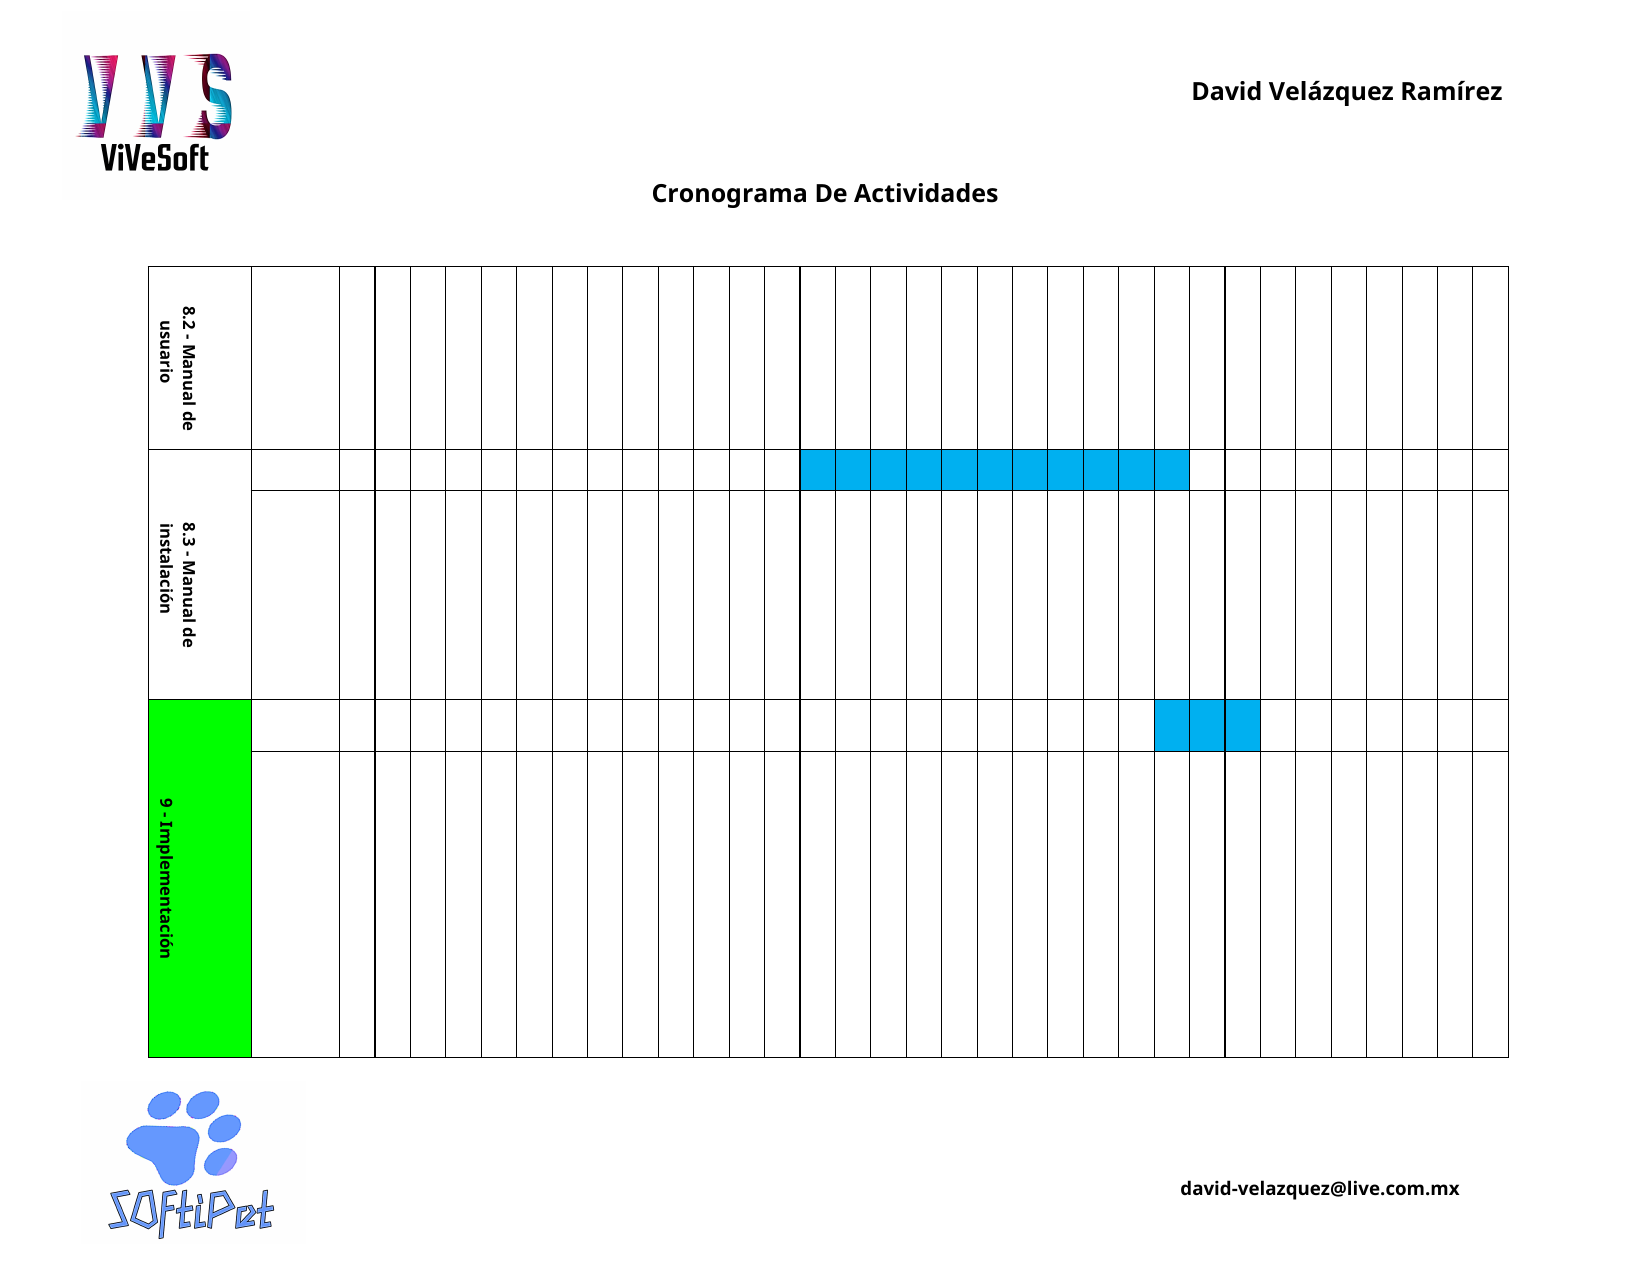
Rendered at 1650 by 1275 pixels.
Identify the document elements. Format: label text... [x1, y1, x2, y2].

table_cell [482, 491, 516, 699]
table_cell 8.3 - Manual de instalación [149, 450, 251, 699]
table_cell [942, 267, 977, 449]
table_cell [588, 700, 622, 751]
table_cell [411, 450, 445, 490]
table_cell [871, 267, 906, 449]
table_cell [730, 752, 764, 1057]
table_cell [730, 700, 764, 751]
table_cell 9 - Implementación [149, 700, 251, 1057]
table_cell [482, 700, 516, 751]
table_cell [1403, 700, 1437, 751]
table_cell [1473, 491, 1508, 699]
table_cell [517, 752, 552, 1057]
table_cell [1013, 491, 1047, 699]
table_cell [1438, 450, 1472, 490]
table_cell [765, 450, 799, 490]
table_cell [1438, 491, 1472, 699]
table_cell [1367, 491, 1402, 699]
table_cell [1155, 752, 1189, 1057]
table_cell [1048, 450, 1083, 490]
table_cell [482, 752, 516, 1057]
table_cell [871, 752, 906, 1057]
table_cell [694, 267, 729, 449]
table_cell [765, 267, 799, 449]
table_cell [1048, 752, 1083, 1057]
table_cell [340, 752, 374, 1057]
table_cell [446, 450, 481, 490]
table_cell [446, 267, 481, 449]
table_cell [1084, 267, 1118, 449]
table_cell [942, 450, 977, 490]
table_cell [765, 700, 799, 751]
table_cell [765, 752, 799, 1057]
table_cell [659, 700, 693, 751]
table_cell [411, 700, 445, 751]
table_cell [907, 752, 941, 1057]
table_cell [340, 267, 374, 449]
table_cell [801, 267, 835, 449]
table_cell [1190, 752, 1224, 1057]
table_cell [1226, 700, 1260, 751]
table_cell [1296, 267, 1331, 449]
table_cell [1048, 491, 1083, 699]
table_cell [1084, 491, 1118, 699]
table_cell [694, 752, 729, 1057]
table_cell [1332, 700, 1366, 751]
table_cell [1438, 267, 1472, 449]
table_cell [588, 267, 622, 449]
table_cell [1013, 752, 1047, 1057]
table_cell [1190, 700, 1224, 751]
table_cell [1155, 700, 1189, 751]
table_cell [588, 752, 622, 1057]
table_cell [1367, 700, 1402, 751]
table_cell [694, 491, 729, 699]
table_cell [517, 267, 552, 449]
table_cell [1155, 267, 1189, 449]
table_cell [730, 491, 764, 699]
table_cell [801, 450, 835, 490]
table_cell [871, 700, 906, 751]
table_cell [1296, 700, 1331, 751]
table_cell [978, 450, 1012, 490]
table_cell [871, 491, 906, 699]
table_cell [1084, 700, 1118, 751]
table_cell [623, 491, 658, 699]
table_cell [1226, 752, 1260, 1057]
table_cell [836, 700, 870, 751]
table_cell [482, 267, 516, 449]
table_cell [376, 752, 410, 1057]
table_cell [1084, 752, 1118, 1057]
table_cell [446, 752, 481, 1057]
table_cell [1332, 450, 1366, 490]
table_cell [252, 450, 339, 490]
table_cell [1367, 267, 1402, 449]
table_cell [588, 450, 622, 490]
table_cell [871, 450, 906, 490]
table_cell [907, 491, 941, 699]
table_cell [517, 450, 552, 490]
table_cell [659, 267, 693, 449]
table_cell [1048, 700, 1083, 751]
table_cell [907, 450, 941, 490]
table_cell [1190, 450, 1224, 490]
table_cell [801, 491, 835, 699]
table_cell [730, 450, 764, 490]
table_cell [942, 491, 977, 699]
table_cell [252, 700, 339, 751]
table_cell [1119, 450, 1154, 490]
table_cell [1296, 491, 1331, 699]
table_cell [623, 752, 658, 1057]
table_cell [907, 267, 941, 449]
table_cell [1119, 491, 1154, 699]
table_cell [1155, 491, 1189, 699]
table_cell [1367, 752, 1402, 1057]
table_cell [553, 267, 587, 449]
table_cell [1332, 752, 1366, 1057]
table_cell [340, 491, 374, 699]
table_cell [1226, 491, 1260, 699]
table_cell [942, 752, 977, 1057]
table_cell [1119, 267, 1154, 449]
table_cell [376, 267, 410, 449]
table_cell [553, 491, 587, 699]
table_cell [411, 491, 445, 699]
table_cell [978, 752, 1012, 1057]
table_cell [836, 752, 870, 1057]
table_cell [765, 491, 799, 699]
table_cell [1367, 450, 1402, 490]
table_cell [1119, 752, 1154, 1057]
table_cell [411, 267, 445, 449]
table_cell [1261, 700, 1295, 751]
table_cell 8.2 - Manual de usuario [149, 267, 251, 449]
table_cell [446, 491, 481, 699]
table_cell [517, 700, 552, 751]
table_cell [1013, 700, 1047, 751]
table_cell [1473, 752, 1508, 1057]
table_cell [1048, 267, 1083, 449]
table_cell [836, 450, 870, 490]
table_cell [411, 752, 445, 1057]
table_cell [1261, 267, 1295, 449]
table_cell [1190, 267, 1224, 449]
table_cell [623, 450, 658, 490]
table_cell [836, 267, 870, 449]
table_cell [659, 450, 693, 490]
table_cell [1438, 700, 1472, 751]
picture [81, 1081, 307, 1244]
table_cell [801, 700, 835, 751]
table_cell [836, 491, 870, 699]
table_cell [376, 491, 410, 699]
table_cell [1190, 491, 1224, 699]
table_cell [588, 491, 622, 699]
table_cell [1473, 450, 1508, 490]
table_cell [1226, 450, 1260, 490]
table_cell [1155, 450, 1189, 490]
table_cell [978, 267, 1012, 449]
table_cell [482, 450, 516, 490]
table_cell [1403, 267, 1437, 449]
table_cell [517, 491, 552, 699]
table_cell [1403, 752, 1437, 1057]
table_cell [694, 450, 729, 490]
table_cell [1332, 267, 1366, 449]
table_cell [1473, 700, 1508, 751]
table_cell [376, 700, 410, 751]
table_cell [1403, 491, 1437, 699]
table_cell [623, 267, 658, 449]
table_cell [1013, 450, 1047, 490]
table_cell [1296, 752, 1331, 1057]
table_cell [907, 700, 941, 751]
table_cell [446, 700, 481, 751]
table_cell [553, 450, 587, 490]
table_cell [252, 267, 339, 449]
table_cell [1296, 450, 1331, 490]
table_cell [1473, 267, 1508, 449]
table_cell [730, 267, 764, 449]
table_cell [376, 450, 410, 490]
table_cell [340, 700, 374, 751]
table_cell [1403, 450, 1437, 490]
table_cell [978, 491, 1012, 699]
table_cell [1332, 491, 1366, 699]
table_cell [942, 700, 977, 751]
table_cell [252, 752, 339, 1057]
table_cell [1261, 752, 1295, 1057]
table_cell [978, 700, 1012, 751]
table_cell [553, 700, 587, 751]
table_cell [1261, 450, 1295, 490]
table_cell [1084, 450, 1118, 490]
table_cell [1261, 491, 1295, 699]
table_cell [694, 700, 729, 751]
table_cell [1119, 700, 1154, 751]
table_cell [1438, 752, 1472, 1057]
picture [62, 11, 250, 200]
table_cell [1013, 267, 1047, 449]
table_cell [801, 752, 835, 1057]
table_cell [659, 752, 693, 1057]
table_cell [1226, 267, 1260, 449]
table_cell [252, 491, 339, 699]
table_cell [623, 700, 658, 751]
table_cell [553, 752, 587, 1057]
table_cell [659, 491, 693, 699]
table_cell [340, 450, 374, 490]
